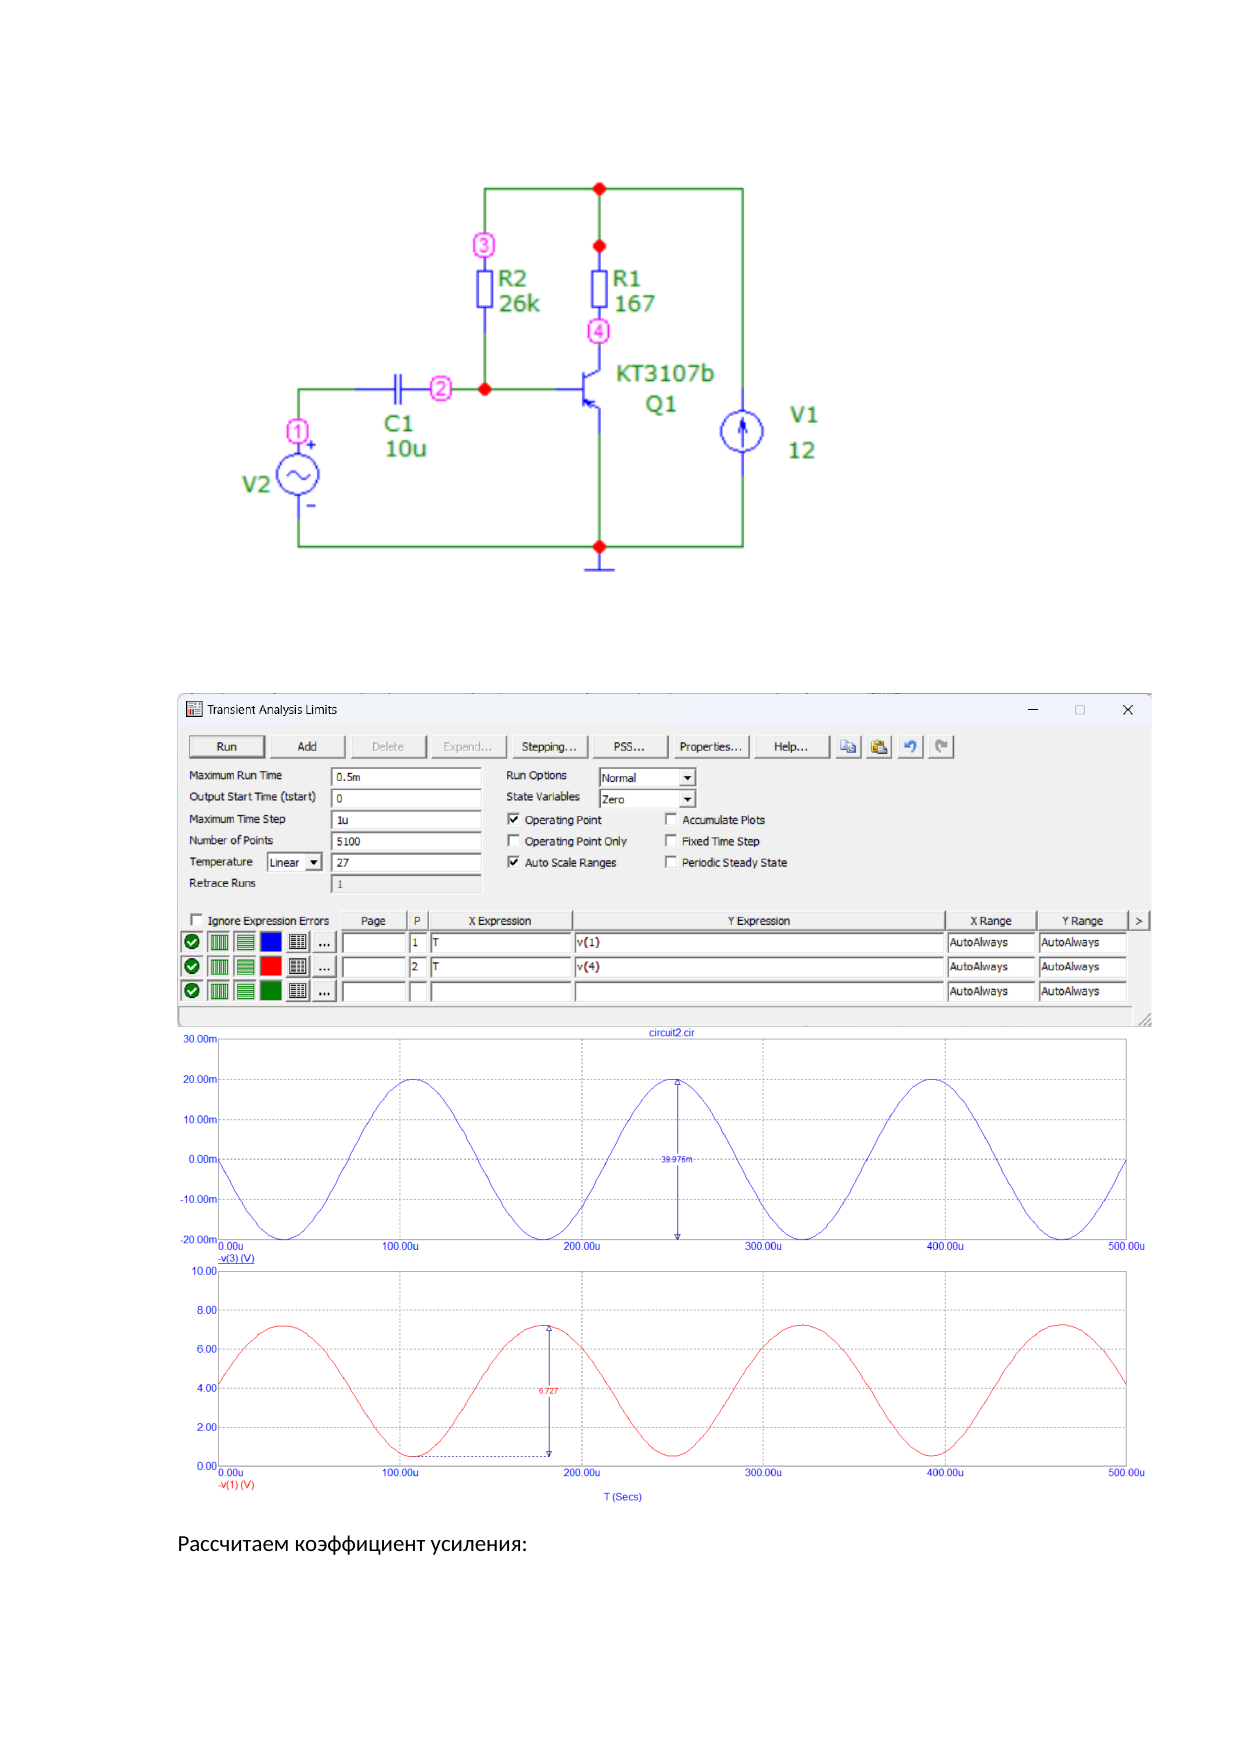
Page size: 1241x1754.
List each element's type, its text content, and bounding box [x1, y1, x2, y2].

picture [177, 1028, 1152, 1510]
picture [177, 693, 1152, 1027]
picture [177, 118, 936, 675]
text Рассчитаем коэффициент усиления: [177, 1529, 1152, 1557]
